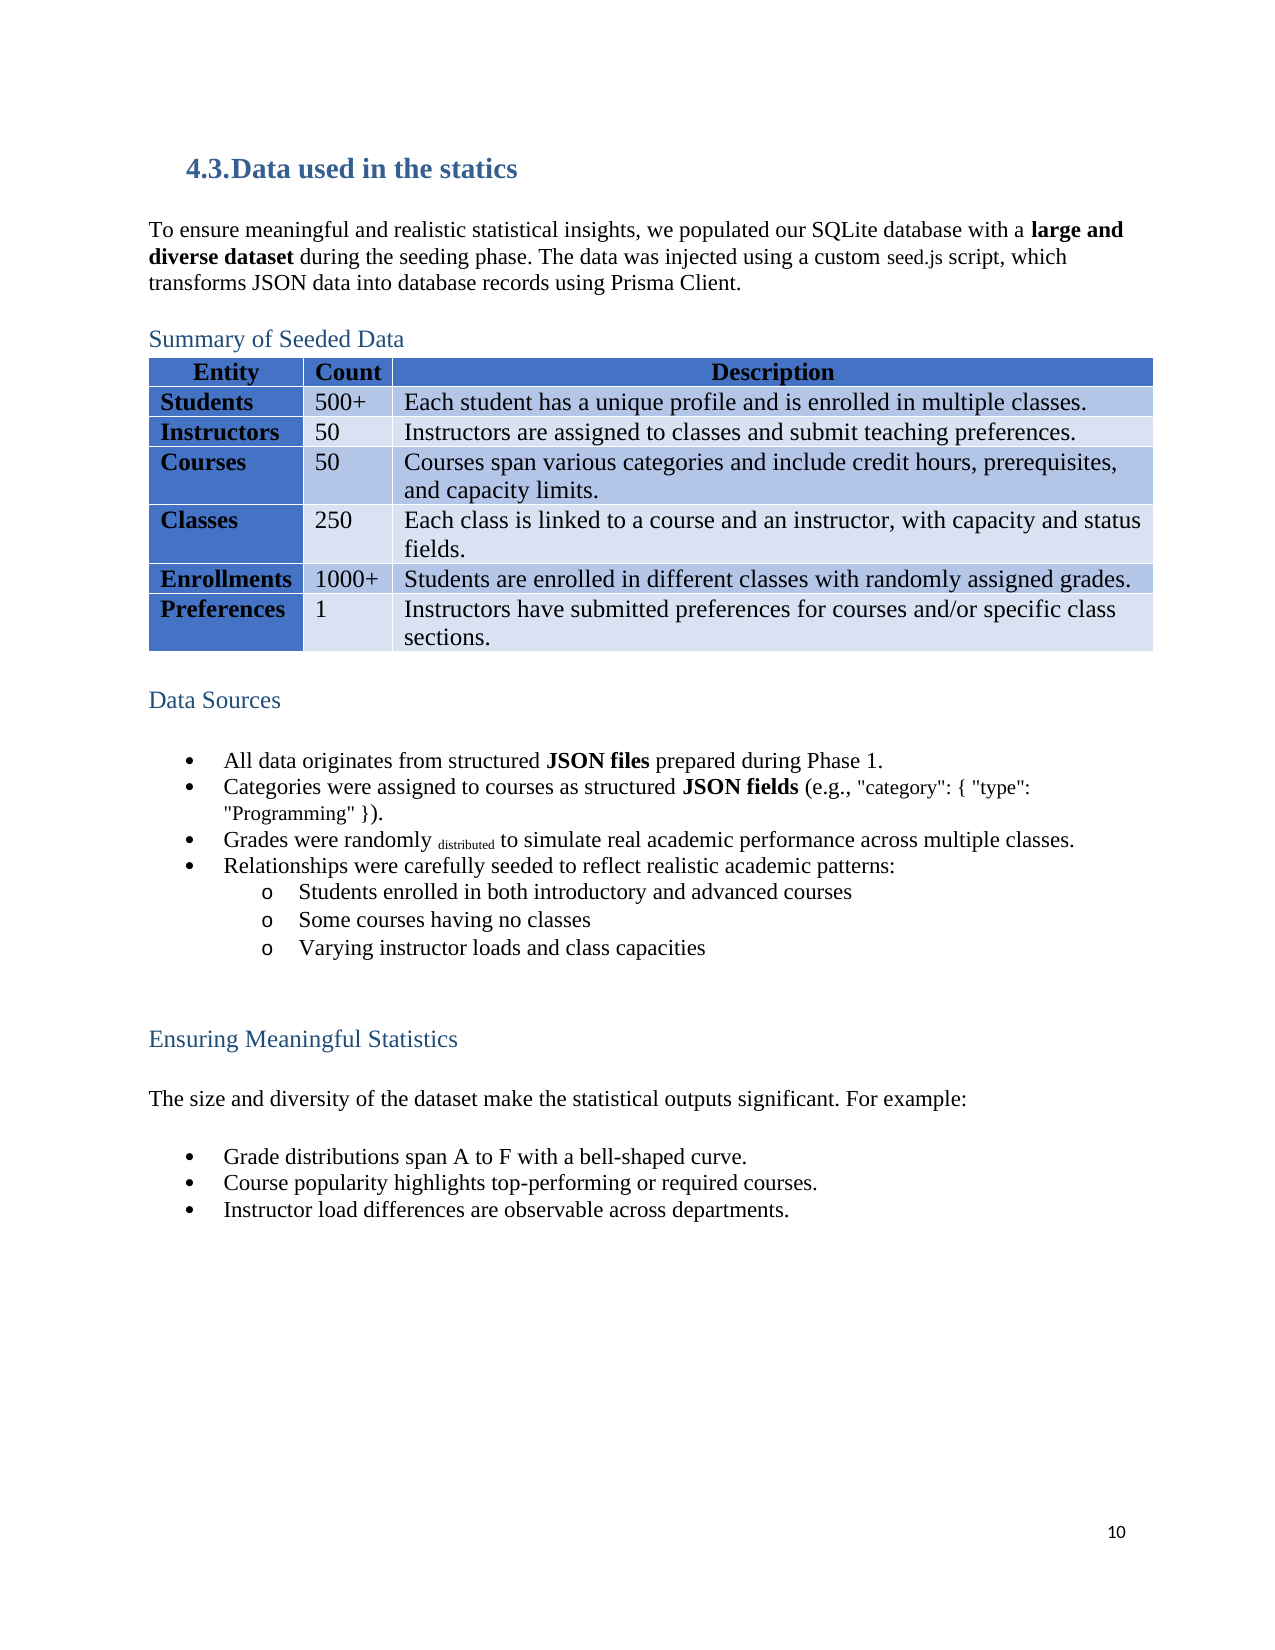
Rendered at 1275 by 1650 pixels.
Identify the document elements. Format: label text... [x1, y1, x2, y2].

table_cell 1000+ [304, 564, 392, 593]
table_cell Instructors are assigned to classes and submit teaching preferences. [393, 417, 1153, 446]
table_cell Preferences [149, 594, 303, 651]
list Relationships were carefully seeded to reflect realistic academic patterns: [186, 852, 1154, 878]
table_cell 50 [304, 447, 392, 504]
list Course popularity highlights top-performing or required courses. [186, 1169, 1154, 1196]
table_cell 250 [304, 505, 392, 563]
list All data originates from structured JSON files prepared during Phase 1. [186, 747, 1154, 773]
table_cell Students are enrolled in different classes with randomly assigned grades. [393, 564, 1153, 593]
table_cell Classes [149, 505, 303, 563]
table_header Count [304, 358, 392, 386]
table_cell Instructors [149, 417, 303, 446]
list Varying instructor loads and class capacities [261, 934, 1154, 961]
table_cell Each student has a unique profile and is enrolled in multiple classes. [393, 387, 1153, 416]
table_cell Students [149, 387, 303, 416]
table_cell 500+ [304, 387, 392, 416]
table_cell 1 [304, 594, 392, 651]
text The size and diversity of the dataset make the statistical outputs significant. For example: [148, 1085, 1127, 1111]
subtitle Ensuring Meaningful Statistics [148, 1024, 1127, 1052]
table_cell Instructors have submitted preferences for courses and/or specific class sections. [393, 594, 1153, 651]
table_cell Each class is linked to a course and an instructor, with capacity and status fields. [393, 505, 1153, 563]
text To ensure meaningful and realistic statistical insights, we populated our SQLite database with a large and diverse dataset during the seeding phase. The data was injected using a custom seed.js script, which transforms JSON data into database records using Prisma Client. [148, 216, 1154, 295]
subtitle Data Sources [148, 686, 1127, 714]
table_header Entity [149, 358, 303, 386]
list Grade distributions span A to F with a bell-shaped curve. [186, 1143, 1154, 1169]
table_cell Courses [149, 447, 303, 504]
table_cell Courses span various categories and include credit hours, prerequisites, and capacity limits. [393, 447, 1153, 504]
subtitle Summary of Seeded Data [148, 324, 1127, 353]
list Grades were randomly distributed to simulate real academic performance across multiple classes. [186, 826, 1154, 852]
table_cell Enrollments [149, 564, 303, 593]
list Some courses having no classes [261, 906, 1154, 934]
list Categories were assigned to courses as structured JSON fields (e.g., "category": { "type": "Programming" }). [186, 773, 1154, 826]
subtitle Data used in the statics [186, 151, 1154, 184]
table_header Description [393, 358, 1153, 386]
table_cell 50 [304, 417, 392, 446]
list Students enrolled in both introductory and advanced courses [261, 878, 1154, 906]
list Instructor load differences are observable across departments. [186, 1196, 1154, 1222]
